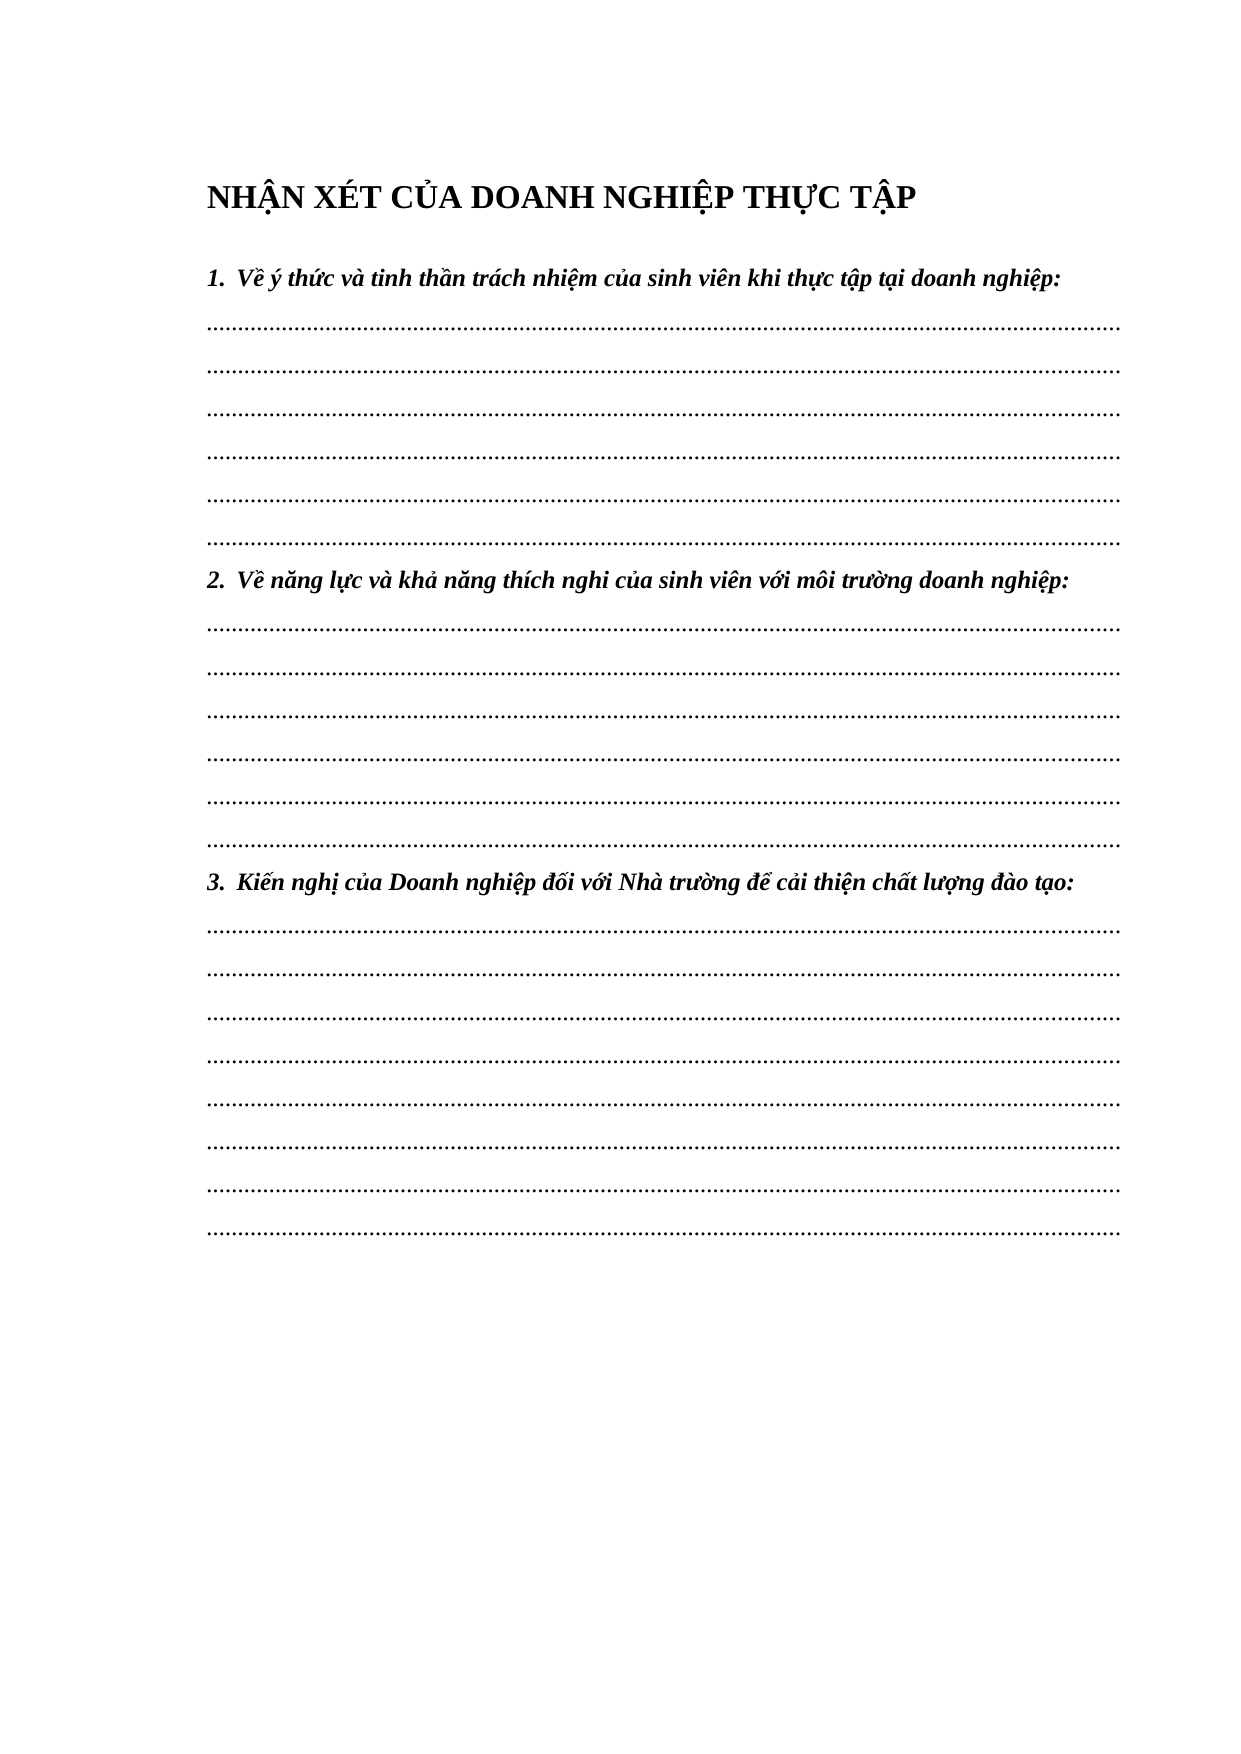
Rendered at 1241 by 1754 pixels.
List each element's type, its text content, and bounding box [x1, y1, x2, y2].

list Về ý thức và tinh thần trách nhiệm của sinh viên khi thực tập tại doanh nghiệp: [207, 263, 1122, 292]
list Về năng lực và khả năng thích nghi của sinh viên với môi trường doanh nghiệp: [207, 565, 1122, 594]
list Kiến nghị của Doanh nghiệp đối với Nhà trường để cải thiện chất lượng đào tạo: [207, 867, 1122, 896]
text NHẬN XÉT CỦA DOANH NGHIỆP THỰC TẬP [207, 177, 1122, 215]
